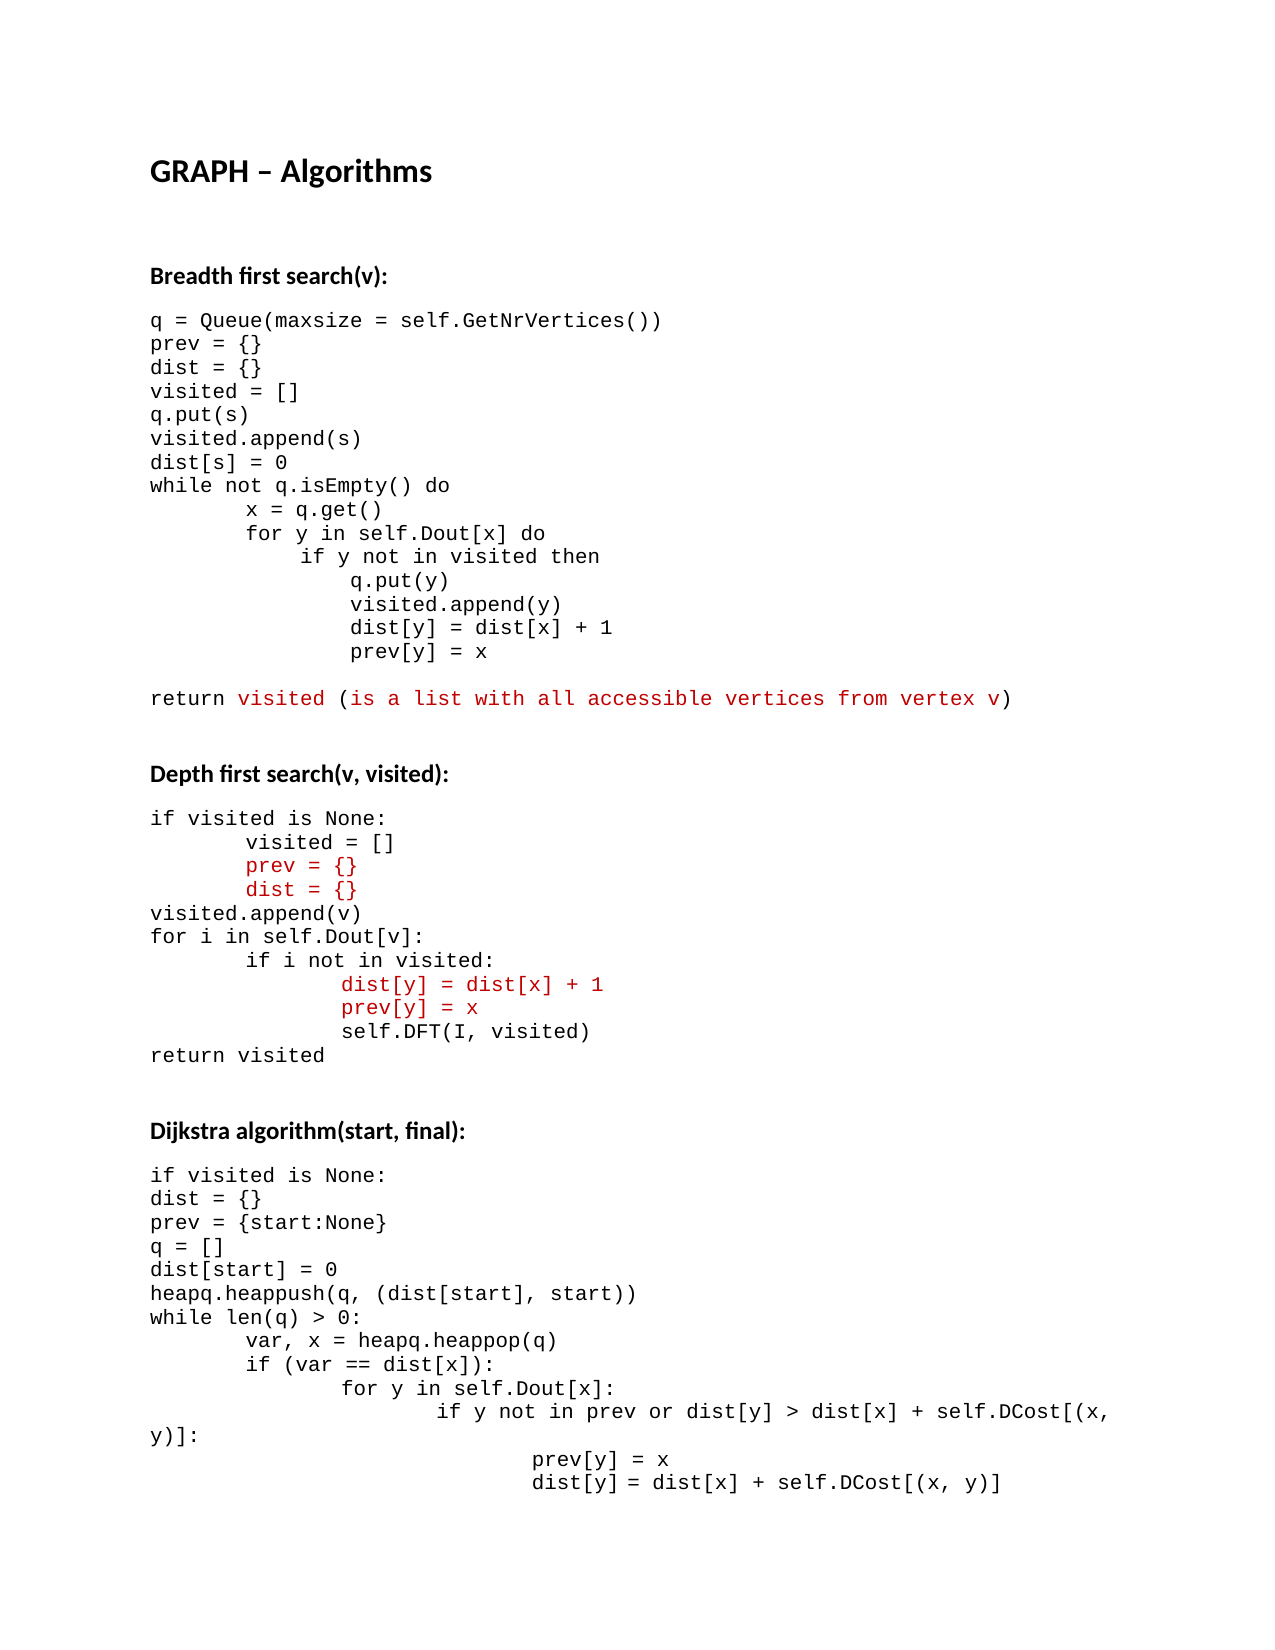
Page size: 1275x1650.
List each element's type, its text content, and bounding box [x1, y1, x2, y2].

text for i in self.Dout[v]: [150, 926, 1125, 950]
text self.DFT(I, visited) [150, 1021, 1125, 1045]
text prev[y] = x [150, 1448, 1125, 1472]
text x = q.get() [150, 499, 1125, 523]
text visited.append(v) [150, 903, 1125, 926]
text visited = [] [150, 381, 1125, 404]
text prev = {} [150, 856, 1125, 879]
text dist[y] = dist[x] + 1 [150, 974, 1125, 997]
text visited = [] [150, 832, 1125, 856]
text return visited [150, 1045, 1125, 1068]
text visited.append(y) [150, 593, 1125, 617]
text Depth first search(v, visited): [150, 759, 1125, 789]
text for y in self.Dout[x]: [150, 1378, 1125, 1401]
text while not q.isEmpty() do [150, 475, 1125, 499]
text var, x = heapq.heappop(q) [150, 1330, 1125, 1354]
text q = Queue(maxsize = self.GetNrVertices()) [150, 310, 1125, 333]
text if y not in prev or dist[y] > dist[x] + self.DCost[(x, y)]: [150, 1401, 1125, 1448]
text dist = {} [150, 879, 1125, 903]
text Breadth first search(v): [150, 260, 1125, 291]
text GRAPH – Algorithms [150, 150, 1125, 191]
text prev[y] = x [150, 997, 1125, 1021]
text if visited is None: [150, 1165, 1125, 1188]
text for y in self.Dout[x] do [150, 523, 1125, 546]
text while len(q) > 0: [150, 1307, 1125, 1330]
text prev[y] = x [150, 641, 1125, 664]
text q.put(y) [150, 570, 1125, 593]
text dist[y] = dist[x] + self.DCost[(x, y)] [150, 1472, 1125, 1496]
text dist[y] = dist[x] + 1 [150, 617, 1125, 641]
text Dijkstra algorithm(start, final): [150, 1115, 1125, 1146]
text if y not in visited then [150, 546, 1125, 570]
text if visited is None: [150, 808, 1125, 832]
text dist[s] = 0 [150, 452, 1125, 475]
text visited.append(s) [150, 428, 1125, 452]
text return visited (is a list with all accessible vertices from vertex v) [150, 688, 1125, 712]
text dist[start] = 0 [150, 1259, 1125, 1283]
text dist = {} [150, 357, 1125, 381]
text prev = {} [150, 333, 1125, 357]
text if (var == dist[x]): [150, 1354, 1125, 1378]
text q = [] [150, 1236, 1125, 1259]
text q.put(s) [150, 404, 1125, 428]
text heapq.heappush(q, (dist[start], start)) [150, 1283, 1125, 1307]
text if i not in visited: [150, 950, 1125, 974]
text dist = {} [150, 1188, 1125, 1212]
text prev = {start:None} [150, 1212, 1125, 1236]
